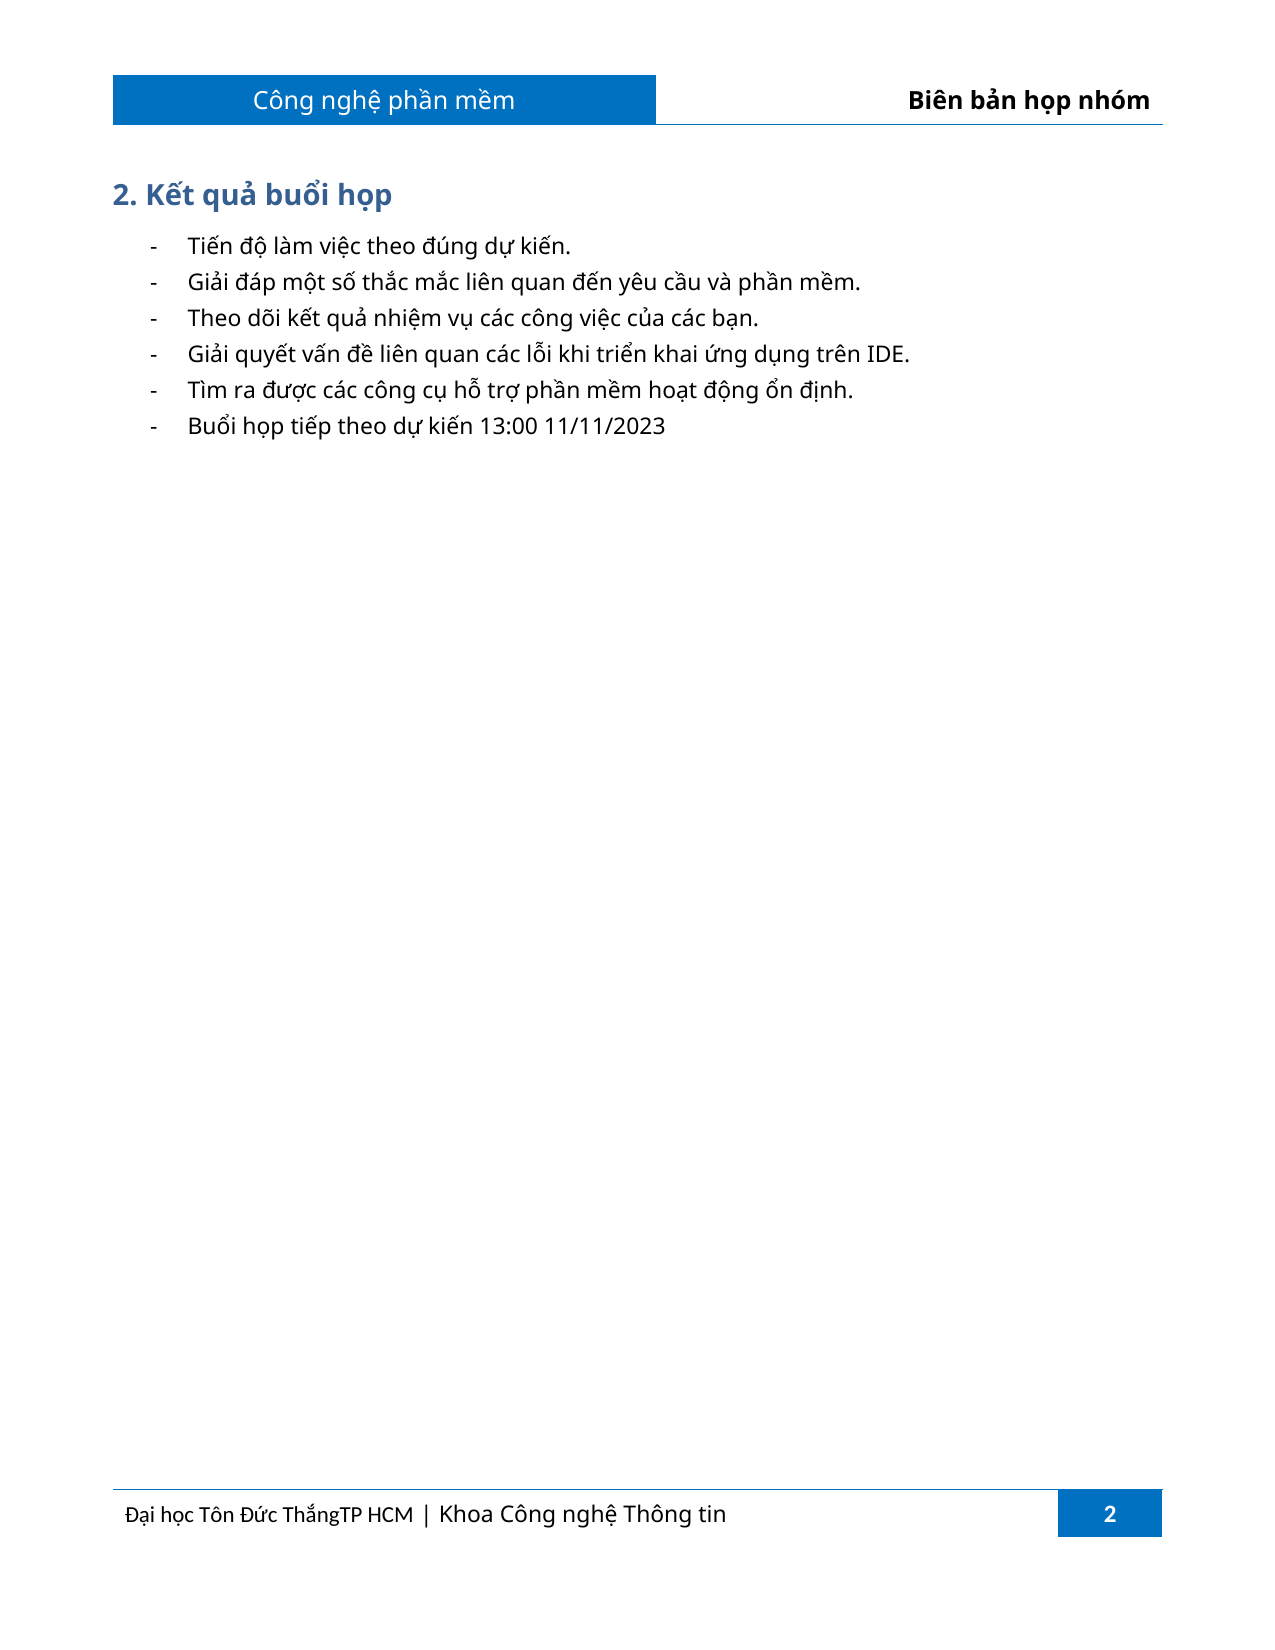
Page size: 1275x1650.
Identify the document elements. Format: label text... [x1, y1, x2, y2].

list Giải đáp một số thắc mắc liên quan đến yêu cầu và phần mềm. [150, 266, 1162, 297]
list Tìm ra được các công cụ hỗ trợ phần mềm hoạt động ổn định. [150, 374, 1162, 405]
list Giải quyết vấn đề liên quan các lỗi khi triển khai ứng dụng trên IDE. [150, 338, 1162, 369]
list Theo dõi kết quả nhiệm vụ các công việc của các bạn. [150, 302, 1162, 333]
list Tiến độ làm việc theo đúng dự kiến. [150, 230, 1162, 261]
list Buổi họp tiếp theo dự kiến 13:00 11/11/2023 [150, 410, 1162, 441]
subtitle Kết quả buổi họp [112, 174, 1162, 214]
